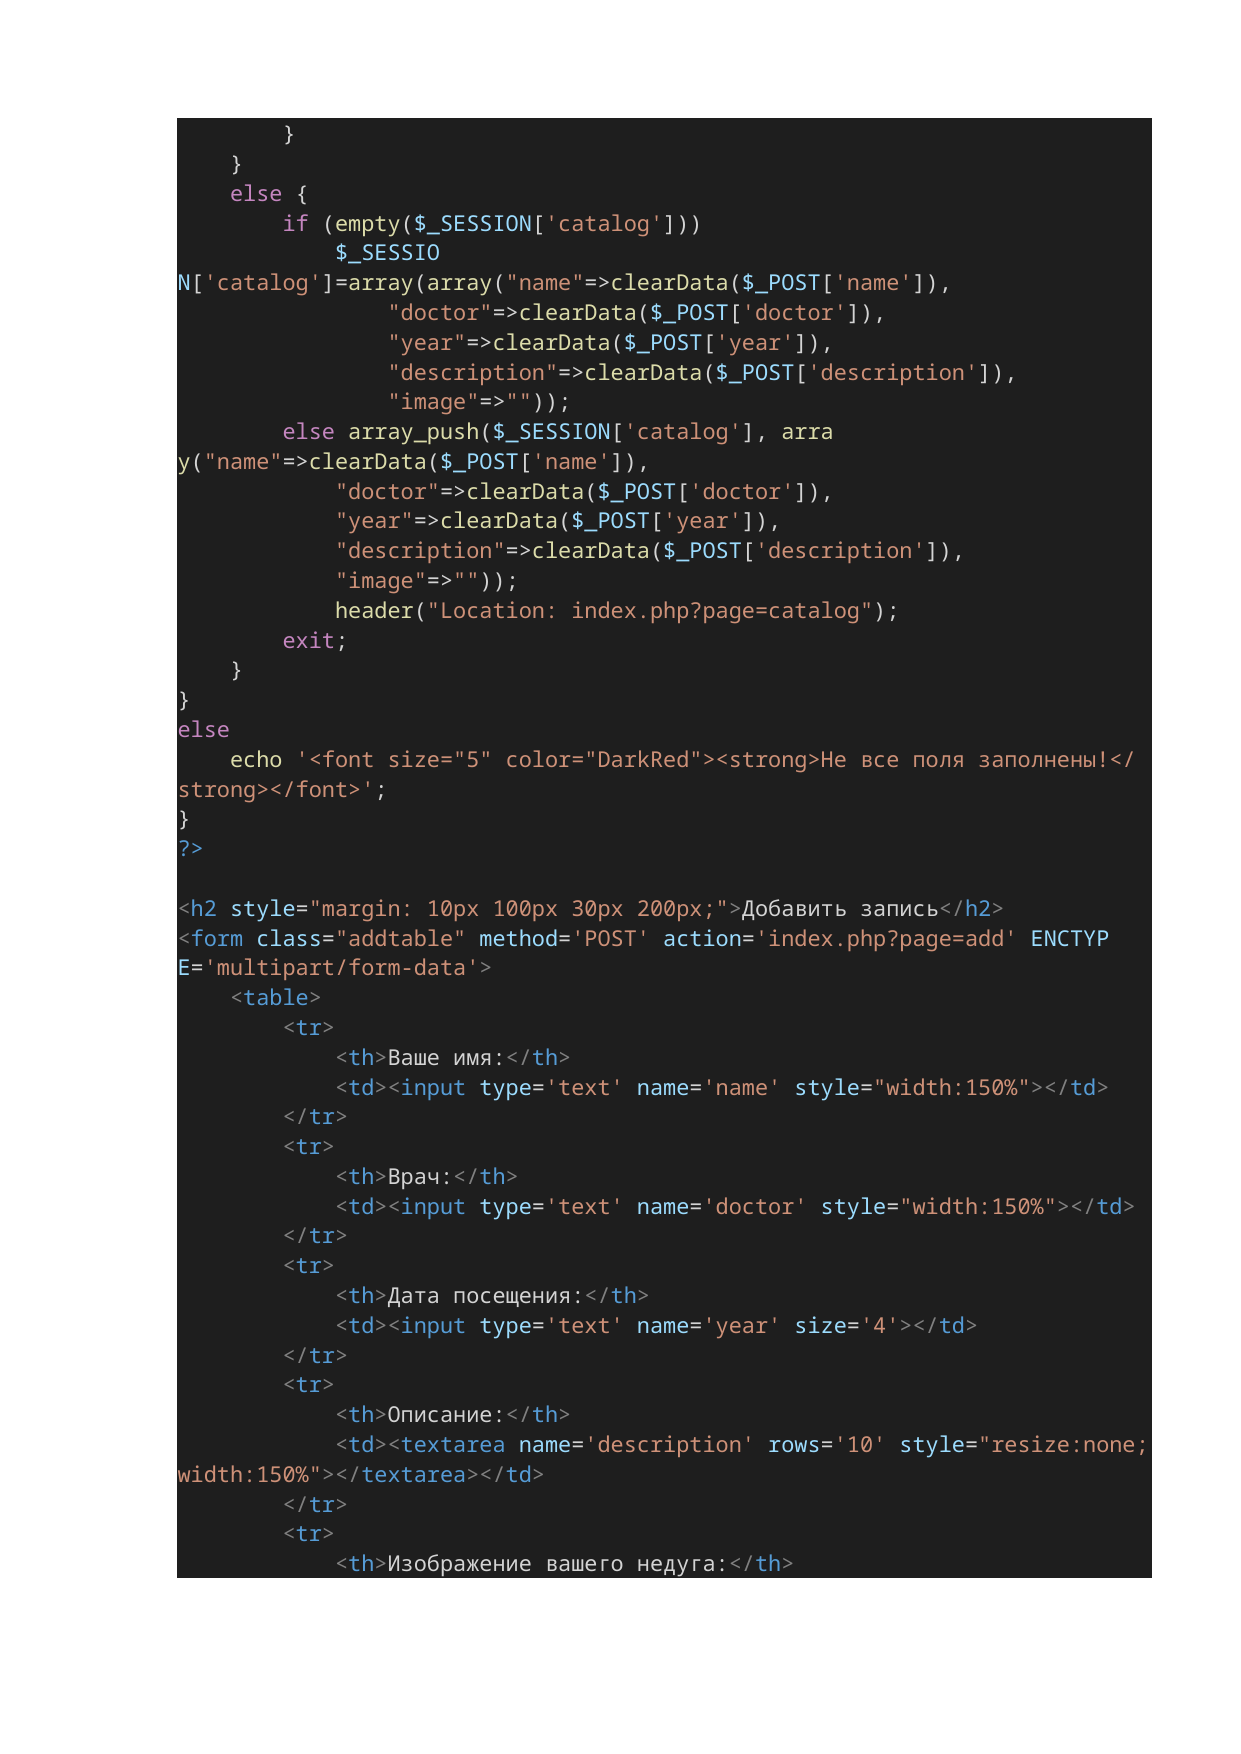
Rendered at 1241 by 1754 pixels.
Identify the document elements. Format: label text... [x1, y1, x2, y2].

text </tr> [177, 1220, 1152, 1250]
text <td><input type='text' name='year' size='4'></td> [177, 1310, 1152, 1339]
text "image"=>"")); [177, 565, 1152, 595]
text } [177, 654, 1152, 684]
text <tr> [177, 1250, 1152, 1280]
text else [177, 714, 1152, 744]
text <th>Ваше имя:</th> [177, 1042, 1152, 1071]
text "description"=>clearData($_POST['description']), [177, 356, 1152, 386]
text "doctor"=>clearData($_POST['doctor']), [177, 476, 1152, 505]
text else { [177, 178, 1152, 207]
text "description"=>clearData($_POST['description']), [177, 535, 1152, 565]
text } [177, 118, 1152, 148]
text "image"=>"")); [177, 386, 1152, 416]
text </tr> [177, 1339, 1152, 1369]
text <th>Изображение вашего недуга:</th> [177, 1548, 1152, 1578]
text <table> [177, 982, 1152, 1012]
text <th>Врач:</th> [177, 1161, 1152, 1191]
text <td><input type='text' name='doctor' style="width:150%"></td> [177, 1191, 1152, 1220]
text $_SESSION['catalog']=array(array("name"=>clearData($_POST['name']), [177, 237, 1152, 297]
text <th>Описание:</th> [177, 1399, 1152, 1429]
text } [177, 803, 1152, 833]
text <td><textarea name='description' rows='10' style="resize:none; width:150%"></textarea></td> [177, 1429, 1152, 1488]
text ?> [177, 833, 1152, 863]
text echo '<font size="5" color="DarkRed"><strong>Не все поля заполнены!</strong></font>'; [177, 744, 1152, 803]
text <tr> [177, 1369, 1152, 1399]
text </tr> [177, 1101, 1152, 1131]
text <h2 style="margin: 10px 100px 30px 200px;">Добавить запись</h2> [177, 893, 1152, 922]
text } [177, 148, 1152, 178]
text "year"=>clearData($_POST['year']), [177, 505, 1152, 535]
text header("Location: index.php?page=catalog"); [177, 595, 1152, 624]
text if (empty($_SESSION['catalog'])) [177, 207, 1152, 237]
text <form class="addtable" method='POST' action='index.php?page=add' ENCTYPE='multipart/form-data'> [177, 922, 1152, 982]
text <tr> [177, 1518, 1152, 1548]
text <tr> [177, 1131, 1152, 1161]
text <tr> [177, 1012, 1152, 1042]
text else array_push($_SESSION['catalog'], array("name"=>clearData($_POST['name']), [177, 416, 1152, 476]
text exit; [177, 624, 1152, 654]
text "doctor"=>clearData($_POST['doctor']), [177, 297, 1152, 327]
text <th>Дата посещения:</th> [177, 1280, 1152, 1310]
text "year"=>clearData($_POST['year']), [177, 327, 1152, 356]
text <td><input type='text' name='name' style="width:150%"></td> [177, 1071, 1152, 1101]
text } [177, 684, 1152, 714]
text </tr> [177, 1488, 1152, 1518]
